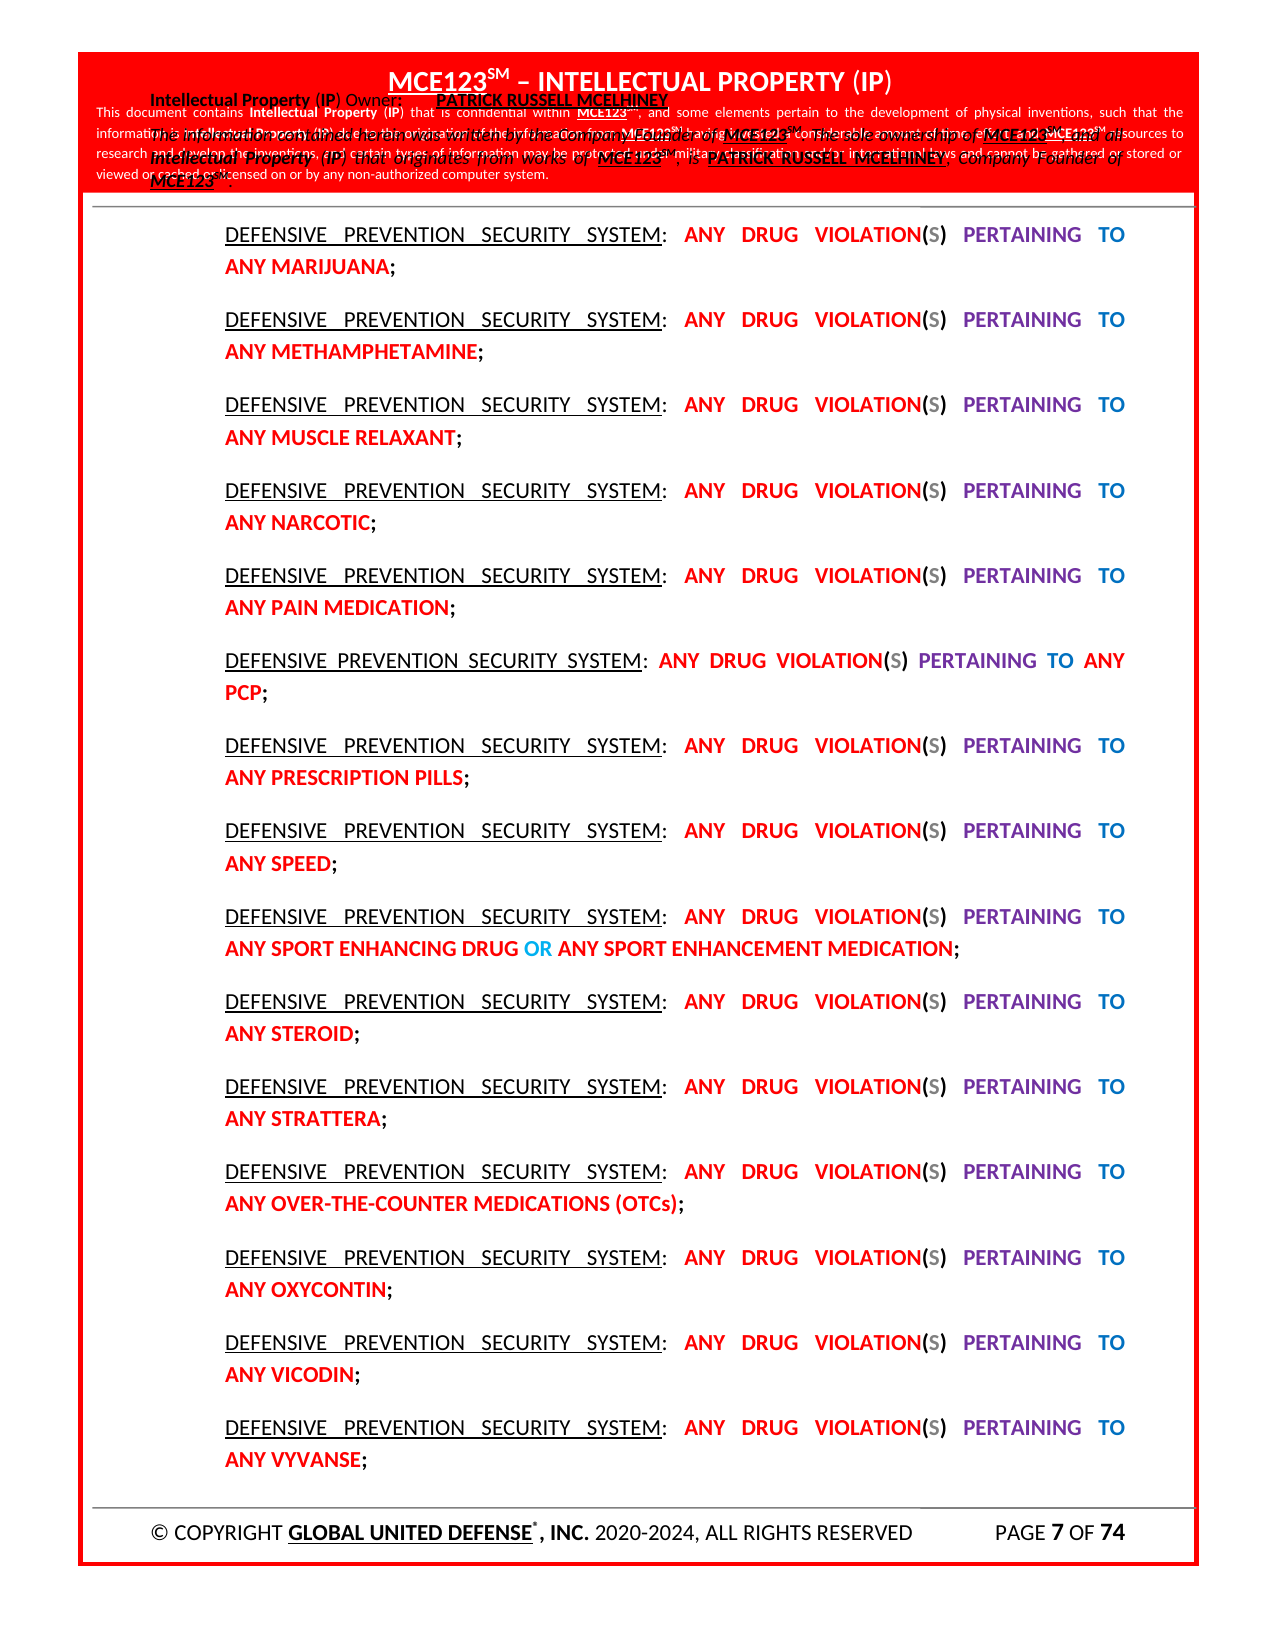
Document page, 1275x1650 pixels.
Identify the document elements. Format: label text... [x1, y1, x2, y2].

text DEFENSIVE PREVENTION SECURITY SYSTEM: ANY DRUG VIOLATION(S) PERTAINING TO ANY METHAMPHETAMINE; [225, 305, 1125, 366]
text DEFENSIVE PREVENTION SECURITY SYSTEM: ANY DRUG VIOLATION(S) PERTAINING TO ANY MUSCLE RELAXANT; [225, 391, 1125, 451]
text DEFENSIVE PREVENTION SECURITY SYSTEM: ANY DRUG VIOLATION(S) PERTAINING TO ANY MARIJUANA; [225, 220, 1125, 280]
text DEFENSIVE PREVENTION SECURITY SYSTEM: ANY DRUG VIOLATION(S) PERTAINING TO ANY OVER-THE-COUNTER MEDICATIONS (OTCs); [225, 1157, 1125, 1218]
text DEFENSIVE PREVENTION SECURITY SYSTEM: ANY DRUG VIOLATION(S) PERTAINING TO ANY PRESCRIPTION PILLS; [225, 731, 1125, 792]
text DEFENSIVE PREVENTION SECURITY SYSTEM: ANY DRUG VIOLATION(S) PERTAINING TO ANY PAIN MEDICATION; [225, 561, 1125, 621]
text DEFENSIVE PREVENTION SECURITY SYSTEM: ANY DRUG VIOLATION(S) PERTAINING TO ANY SPEED; [225, 817, 1125, 877]
text DEFENSIVE PREVENTION SECURITY SYSTEM: ANY DRUG VIOLATION(S) PERTAINING TO ANY NARCOTIC; [225, 476, 1125, 536]
text DEFENSIVE PREVENTION SECURITY SYSTEM: ANY DRUG VIOLATION(S) PERTAINING TO ANY OXYCONTIN; [225, 1243, 1125, 1303]
text DEFENSIVE PREVENTION SECURITY SYSTEM: ANY DRUG VIOLATION(S) PERTAINING TO ANY SPORT ENHANCING DRUG OR ANY SPORT ENHANCEMENT MEDICATION; [225, 902, 1125, 962]
text DEFENSIVE PREVENTION SECURITY SYSTEM: ANY DRUG VIOLATION(S) PERTAINING TO ANY STEROID; [225, 987, 1125, 1047]
text DEFENSIVE PREVENTION SECURITY SYSTEM: ANY DRUG VIOLATION(S) PERTAINING TO ANY VYVANSE; [225, 1413, 1125, 1473]
text DEFENSIVE PREVENTION SECURITY SYSTEM: ANY DRUG VIOLATION(S) PERTAINING TO ANY STRATTERA; [225, 1072, 1125, 1132]
text DEFENSIVE PREVENTION SECURITY SYSTEM: ANY DRUG VIOLATION(S) PERTAINING TO ANY PCP; [225, 646, 1125, 706]
text DEFENSIVE PREVENTION SECURITY SYSTEM: ANY DRUG VIOLATION(S) PERTAINING TO ANY VICODIN; [225, 1328, 1125, 1388]
